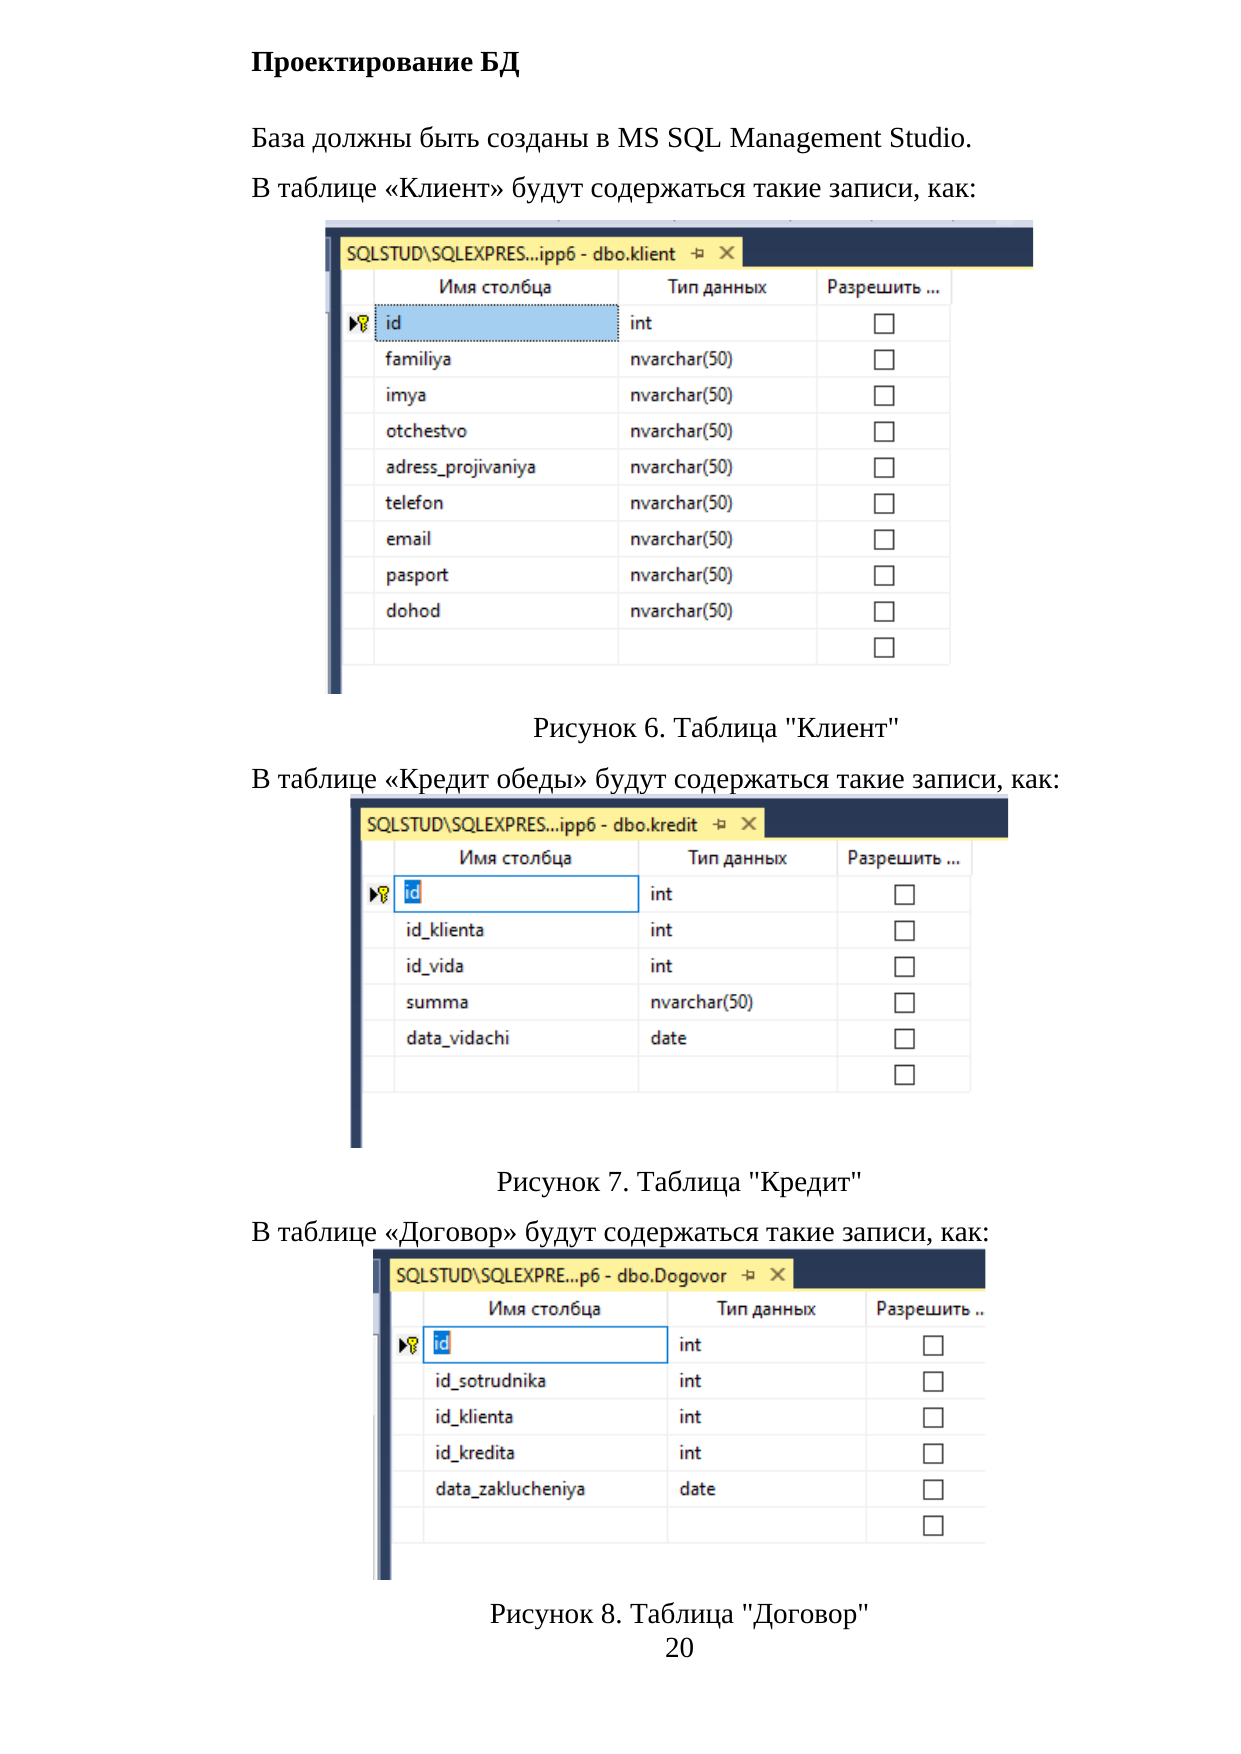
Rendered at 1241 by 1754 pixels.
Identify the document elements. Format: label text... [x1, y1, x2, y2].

picture [325, 220, 1034, 694]
text База должны быть созданы в MS SQL Management Studio. [177, 120, 1181, 153]
subtitle Проектирование БД [177, 44, 1181, 78]
text Рисунок 7. Таблица "Кредит" [177, 1164, 1181, 1198]
picture [350, 794, 1009, 1148]
text В таблице «Кредит обеды» будут содержаться такие записи, как: [177, 761, 1181, 794]
text Рисунок 6. Таблица "Клиент" [177, 711, 1181, 744]
text Рисунок 8. Таблица "Договор" [177, 1596, 1181, 1630]
text В таблице «Договор» будут содержаться такие записи, как: [177, 1214, 1181, 1248]
picture [373, 1248, 986, 1580]
text В таблице «Клиент» будут содержаться такие записи, как: [177, 170, 1181, 203]
